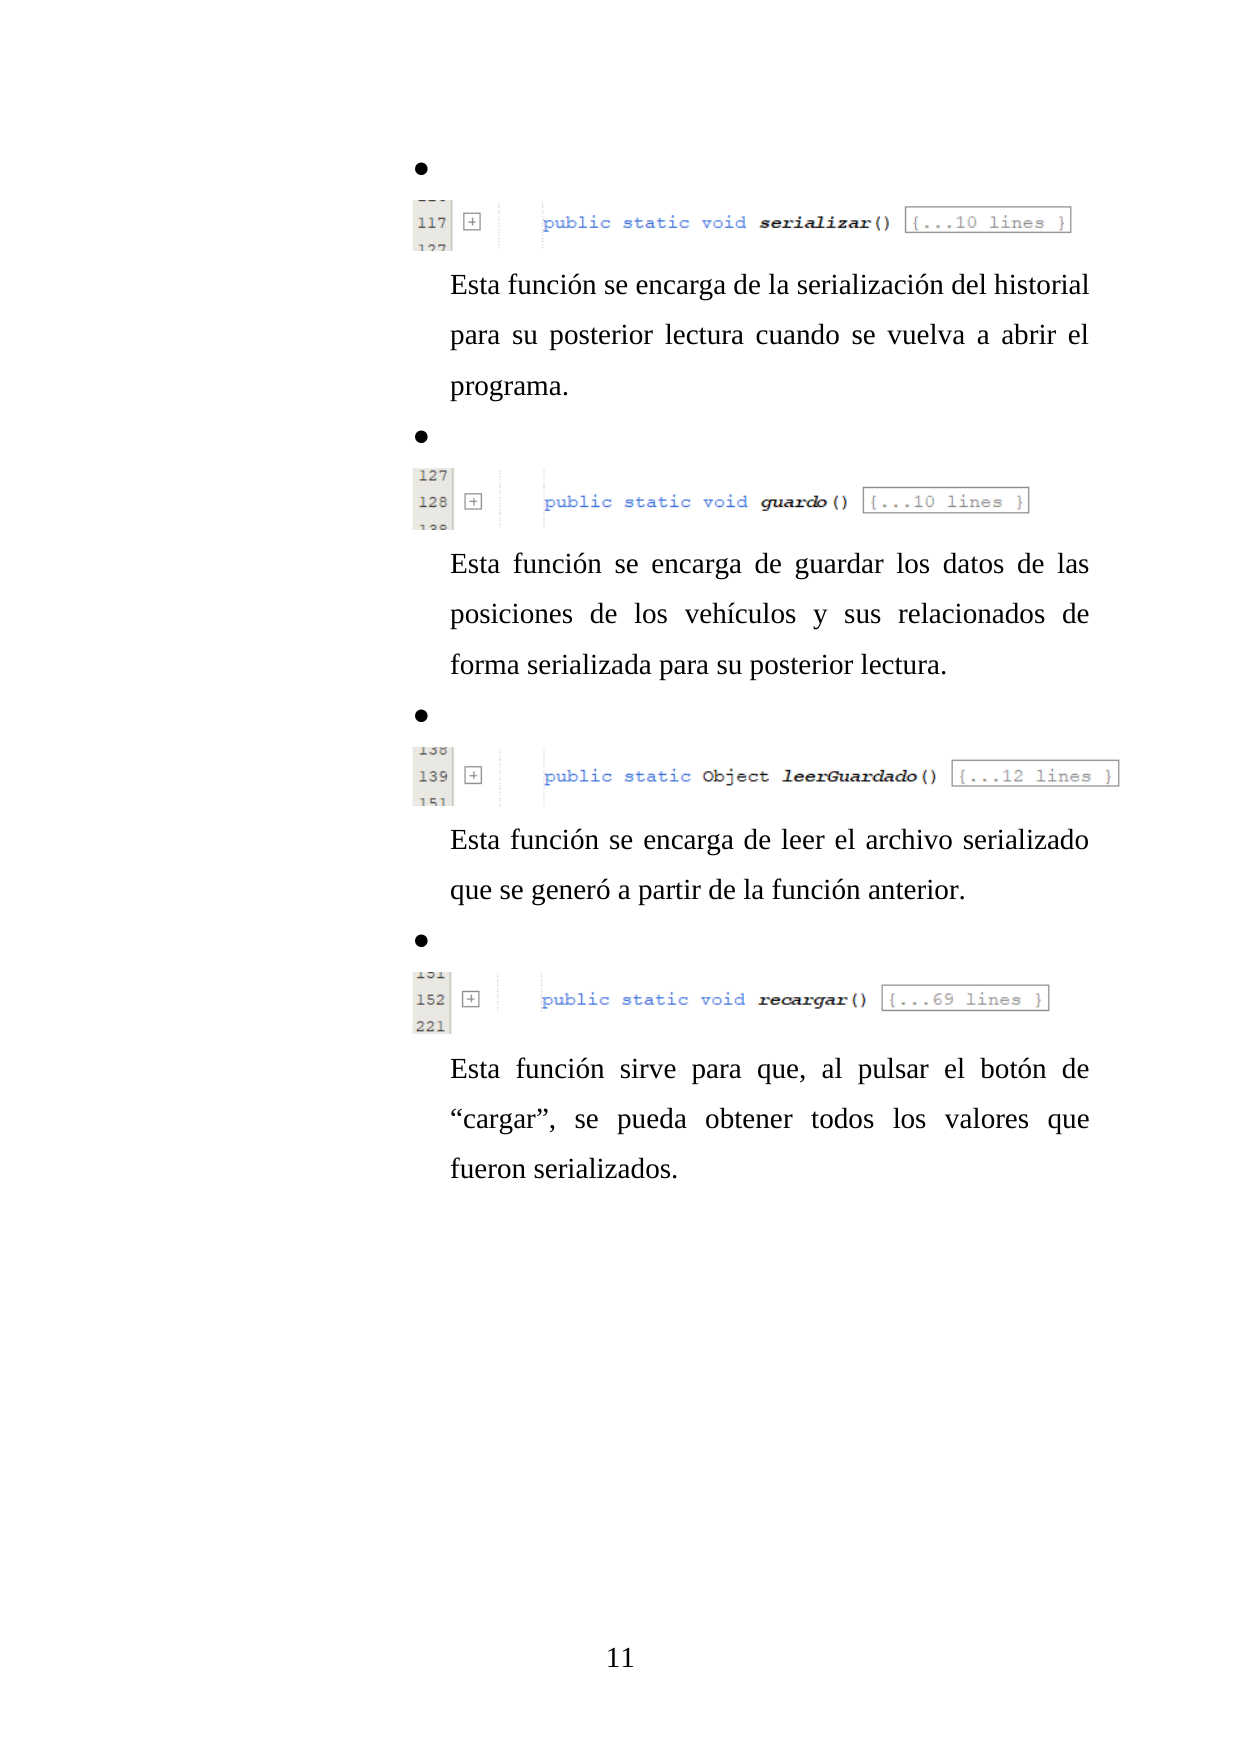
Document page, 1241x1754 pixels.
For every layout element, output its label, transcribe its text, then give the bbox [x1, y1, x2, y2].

list Esta función se encarga de leer el archivo serializado que se generó a partir de la función anterior. [412, 697, 1090, 747]
picture [412, 200, 1084, 251]
picture [412, 468, 1062, 530]
list Esta función sirve para que, al pulsar el botón de “cargar”, se pueda obtener todos los valores que fueron serializados. [412, 922, 1090, 1185]
picture [412, 972, 1072, 1034]
list Esta función se encarga de leer el archivo serializado que se generó a partir de la función anterior. [412, 806, 1090, 906]
picture [412, 747, 1137, 806]
list Esta función se encarga de guardar los datos de las posiciones de los vehículos y sus relacionados de forma serializada para su posterior lectura. [412, 418, 1090, 681]
list Esta función se encarga de la serialización del historial para su posterior lectura cuando se vuelva a abrir el programa. [412, 150, 1090, 401]
